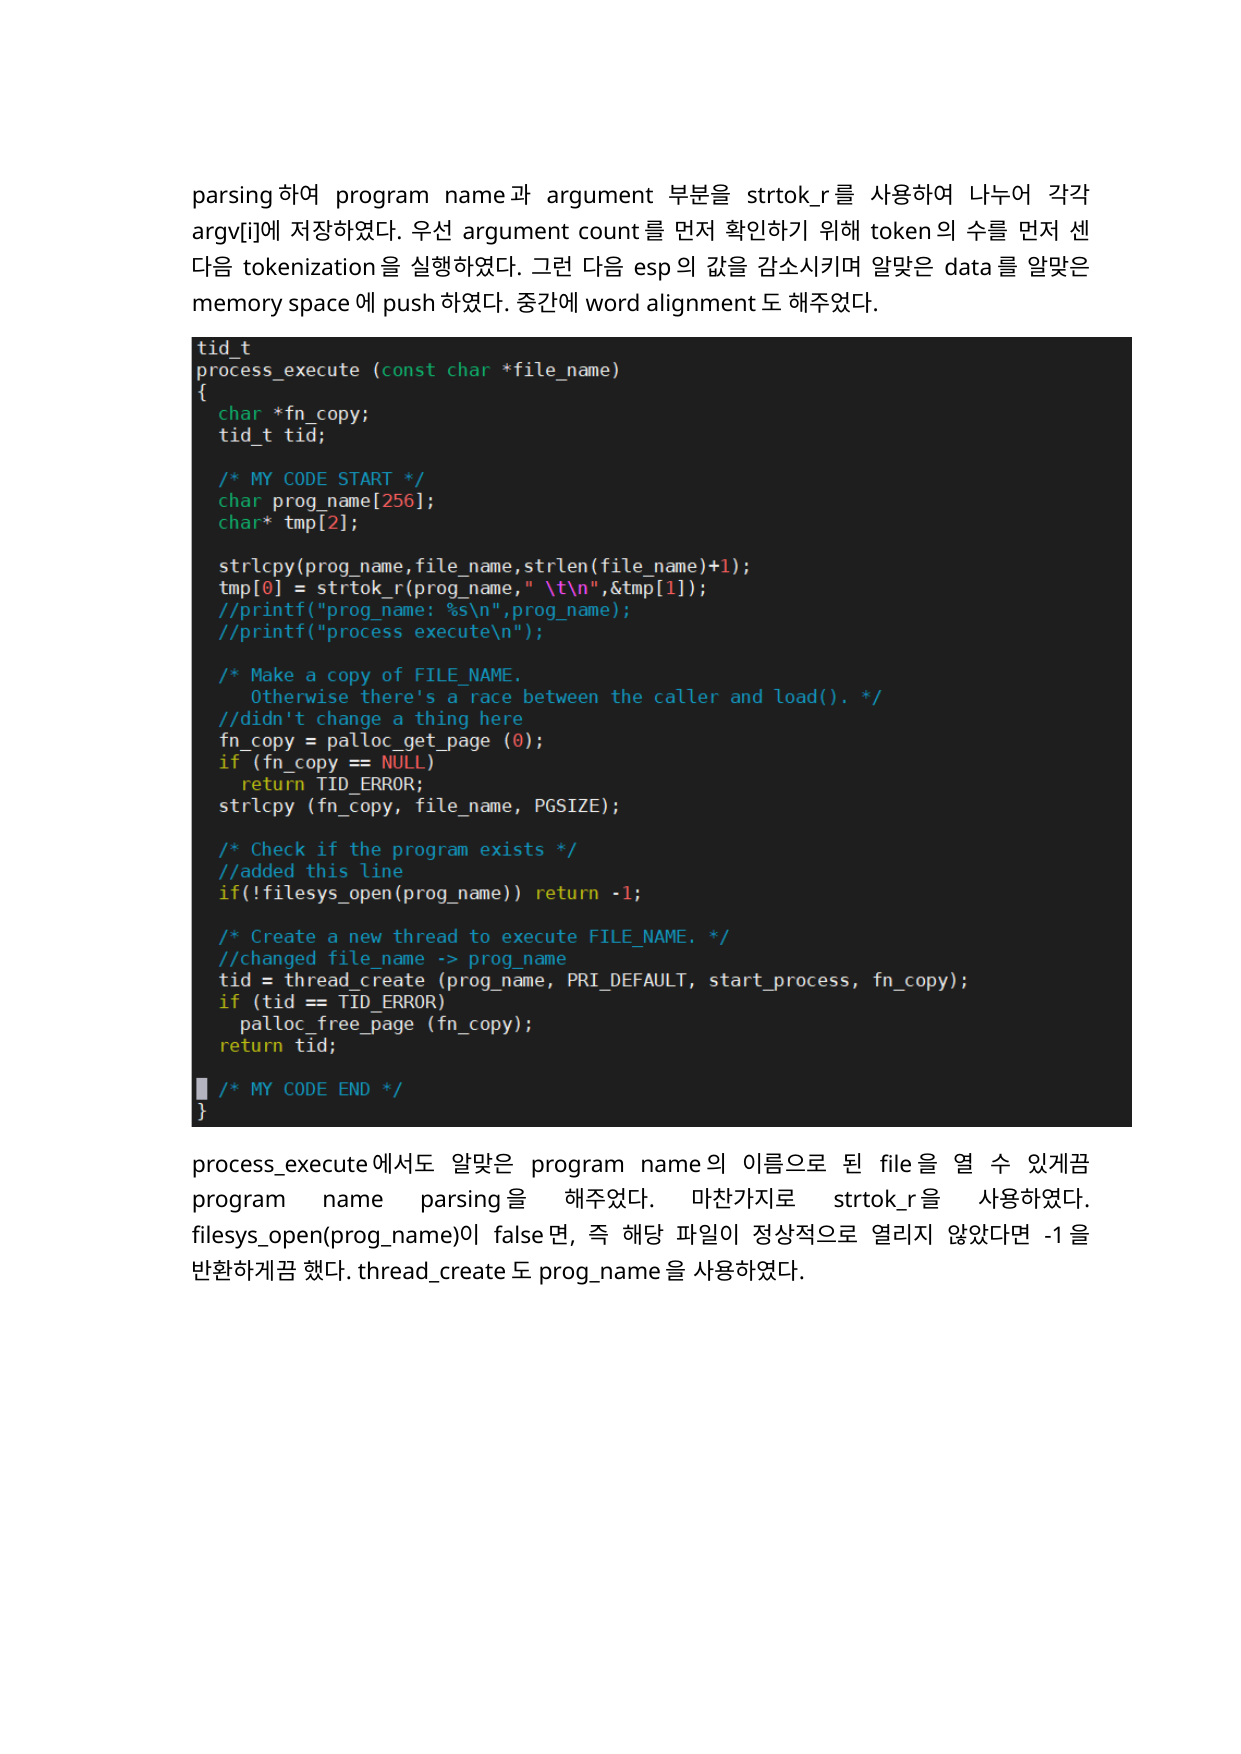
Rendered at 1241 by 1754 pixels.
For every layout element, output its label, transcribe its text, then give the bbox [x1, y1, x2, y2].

list process_execute에서도 알맞은 program name의 이름으로 된 file을 열 수 있게끔 program name parsing을 해주었다. 마찬가지로 strtok_r을 사용하였다. filesys_open(prog_name)이 false면, 즉 해당 파일이 정상적으로 열리지 않았다면 -1을 반환하게끔 했다. thread_create도 prog_name을 사용하였다. [192, 1145, 1090, 1287]
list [192, 177, 1090, 318]
picture [191, 337, 1132, 1127]
